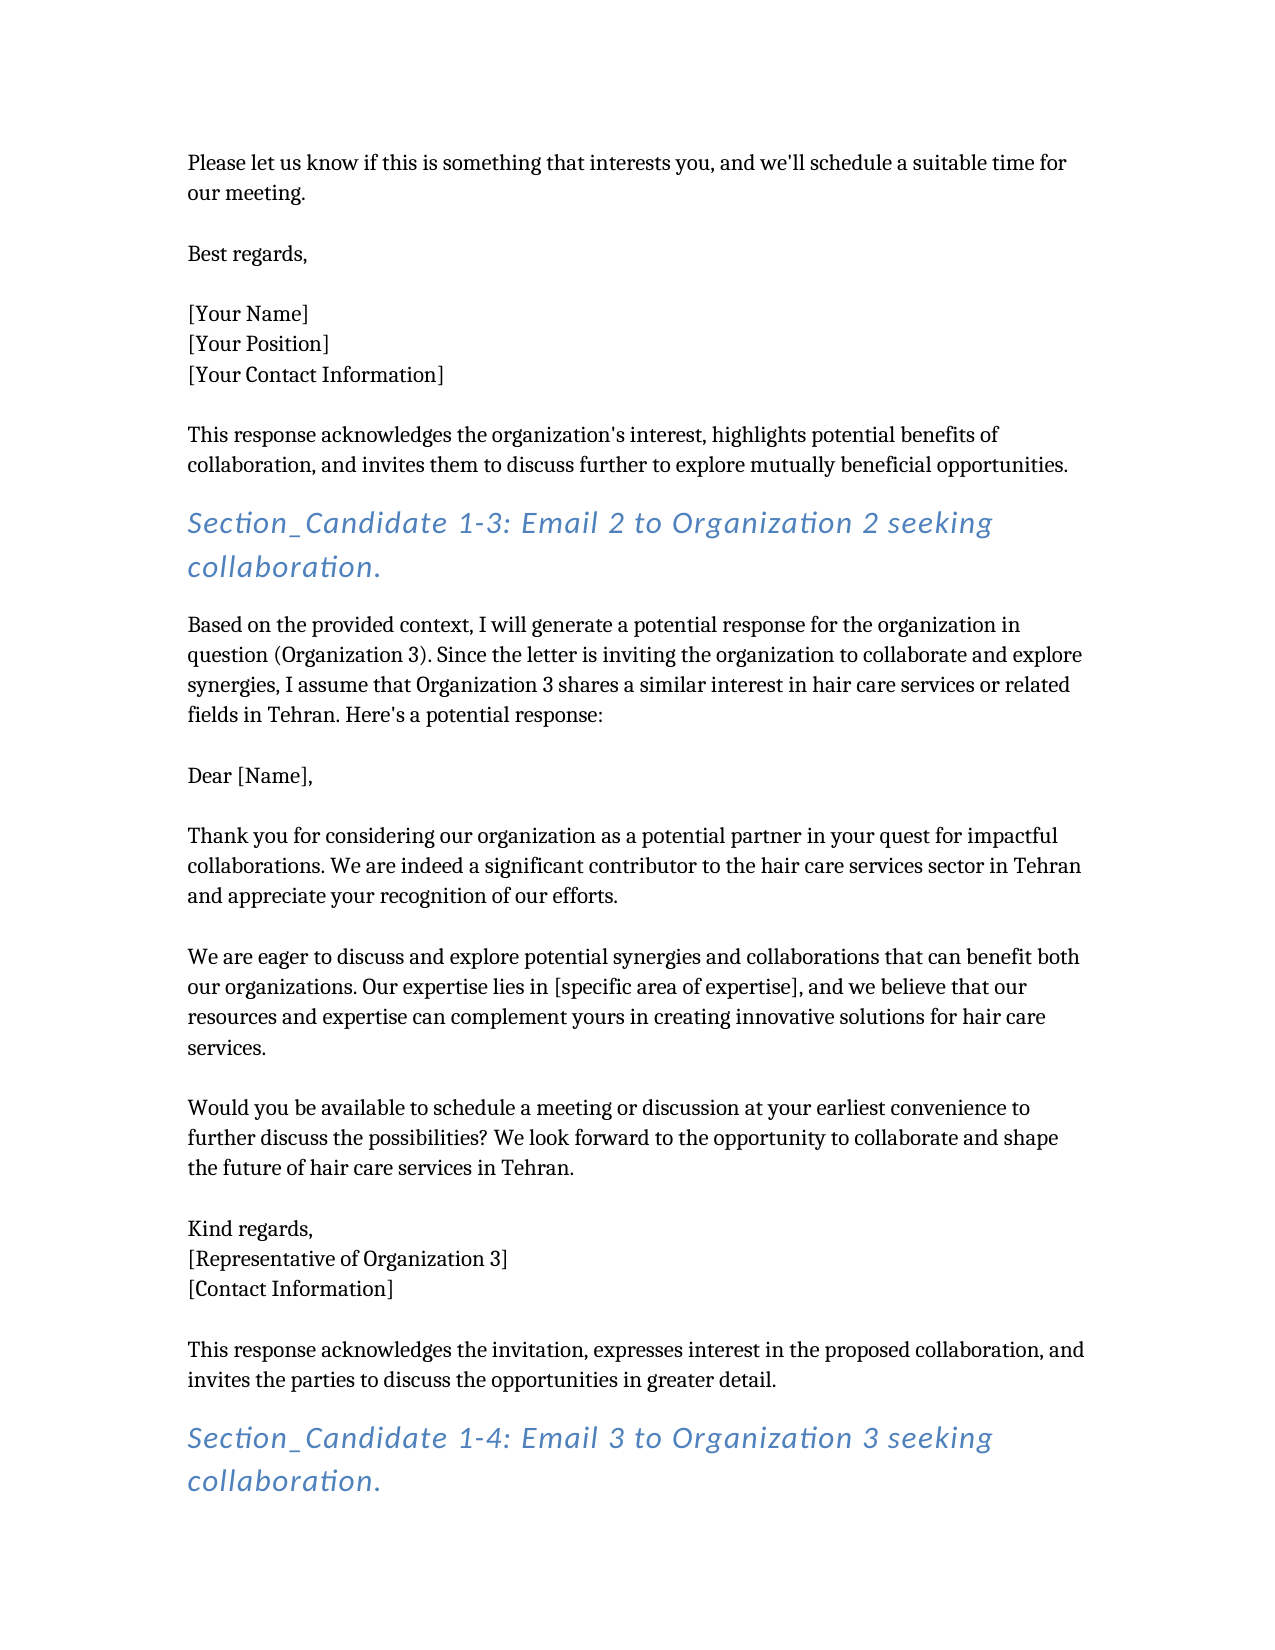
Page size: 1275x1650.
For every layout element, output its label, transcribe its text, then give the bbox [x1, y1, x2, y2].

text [187, 150, 1087, 478]
text Based on the provided context, I will generate a potential response for the organization in question (Organization 3). Since the letter is inviting the organization to collaborate and explore synergies, I assume that Organization 3 shares a similar interest in hair care services or related fields in Tehran. Here's a potential response: Dear [Name], Thank you for considering our organization as a potential partner in your quest for impactful collaborations. We are indeed a significant contributor to the hair care services sector in Tehran and appreciate your recognition of our efforts. We are eager to discuss and explore potential synergies and collaborations that can benefit both our organizations. Our expertise lies in [specific area of expertise], and we believe that our resources and expertise can complement yours in creating innovative solutions for hair care services. Would you be available to schedule a meeting or discussion at your earliest convenience to further discuss the possibilities? We look forward to the opportunity to collaborate and shape the future of hair care services in Tehran. Kind regards, [Representative of Organization 3] [Contact Information] This response acknowledges the invitation, expresses interest in the proposed collaboration, and invites the parties to discuss the opportunities in greater detail. [187, 611, 1087, 1393]
subtitle Section_Candidate 1-3: Email 2 to Organization 2 seeking collaboration. [187, 503, 1087, 585]
subtitle Section_Candidate 1-4: Email 3 to Organization 3 seeking collaboration. [187, 1418, 1087, 1499]
